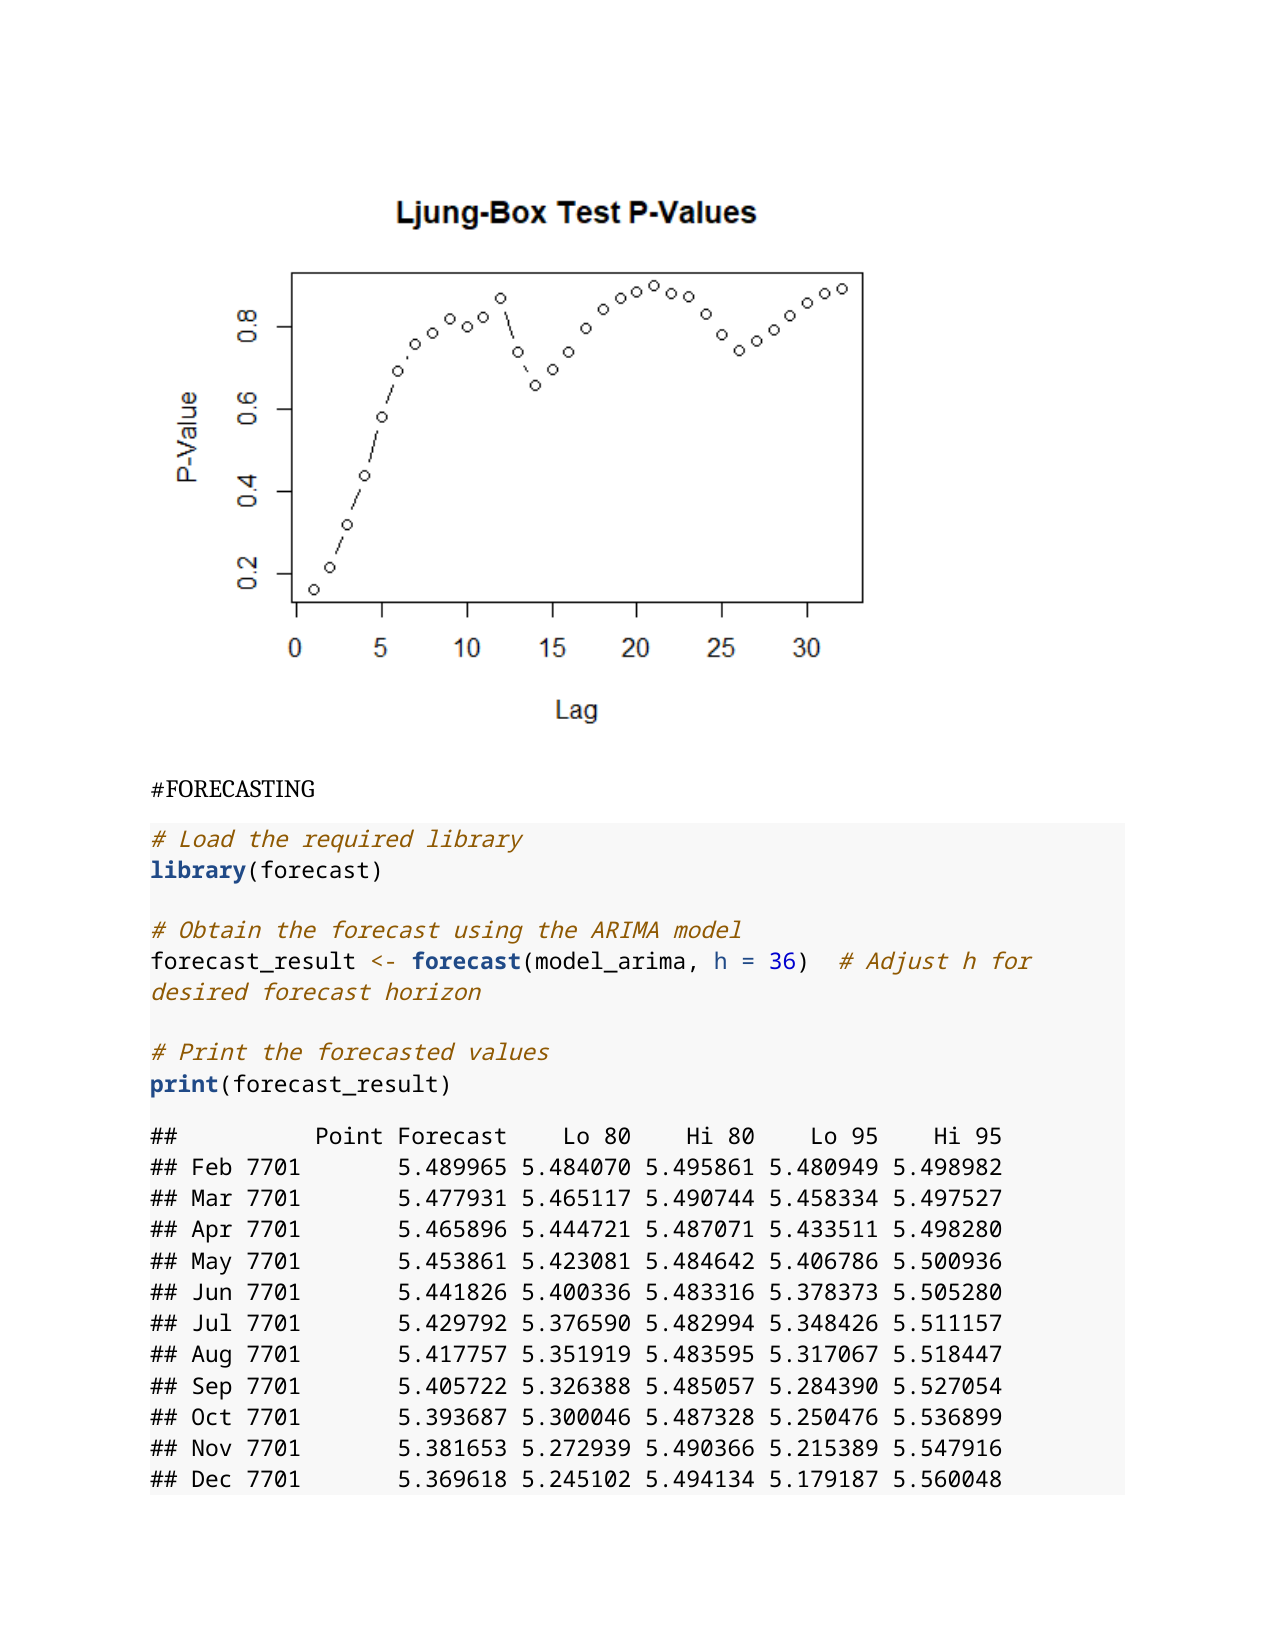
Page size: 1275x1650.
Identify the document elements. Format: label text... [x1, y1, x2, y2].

text #FORECASTING [150, 775, 1125, 804]
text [150, 1120, 1125, 1495]
text # Load the required library library(forecast) # Obtain the forecast using the ARIMA model forecast_result <- forecast(model_arima, h = 36) # Adjust h for desired forecast horizon # Print the forecasted values print(forecast_result) [150, 823, 1125, 1099]
picture [168, 150, 927, 757]
